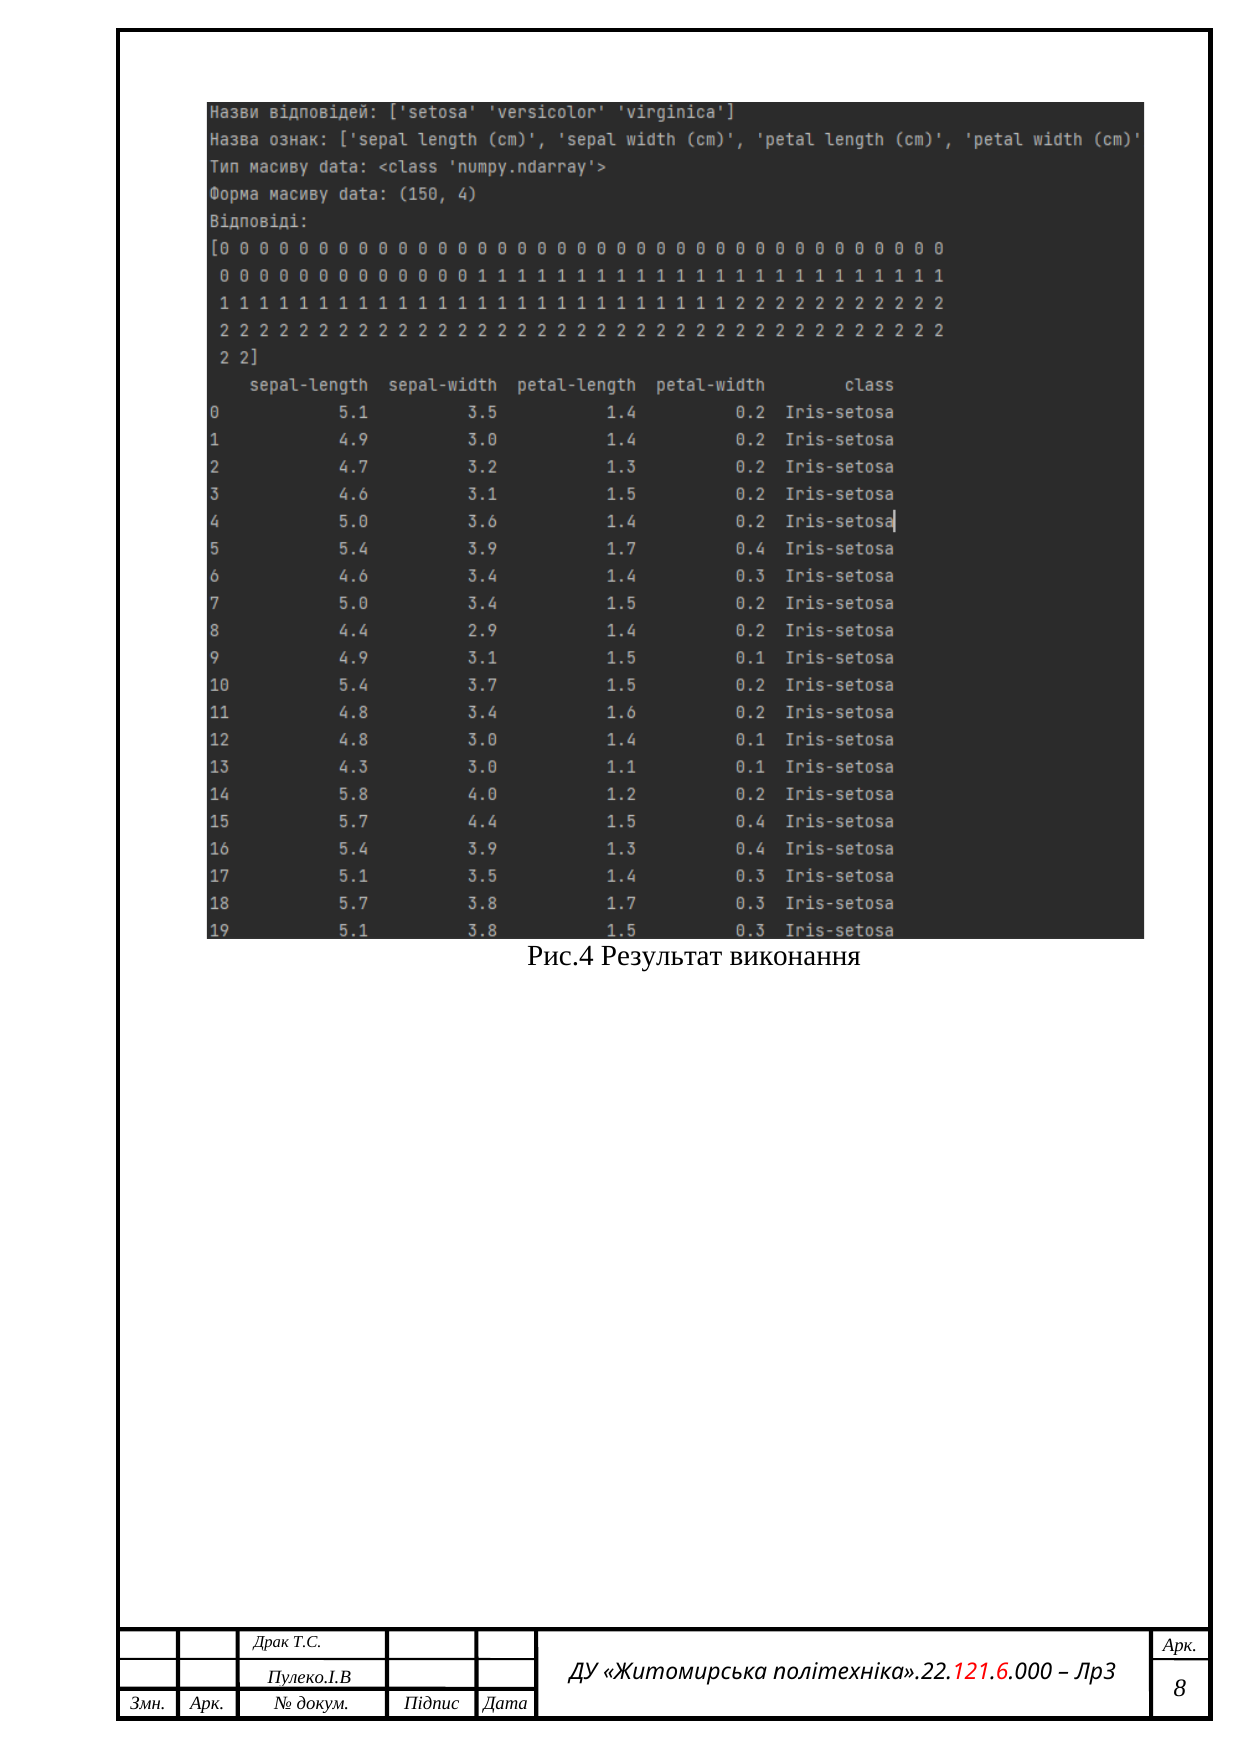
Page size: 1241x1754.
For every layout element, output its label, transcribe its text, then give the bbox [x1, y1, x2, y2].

text Рис.4 Результат виконання [148, 938, 1181, 972]
picture [206, 102, 1145, 939]
